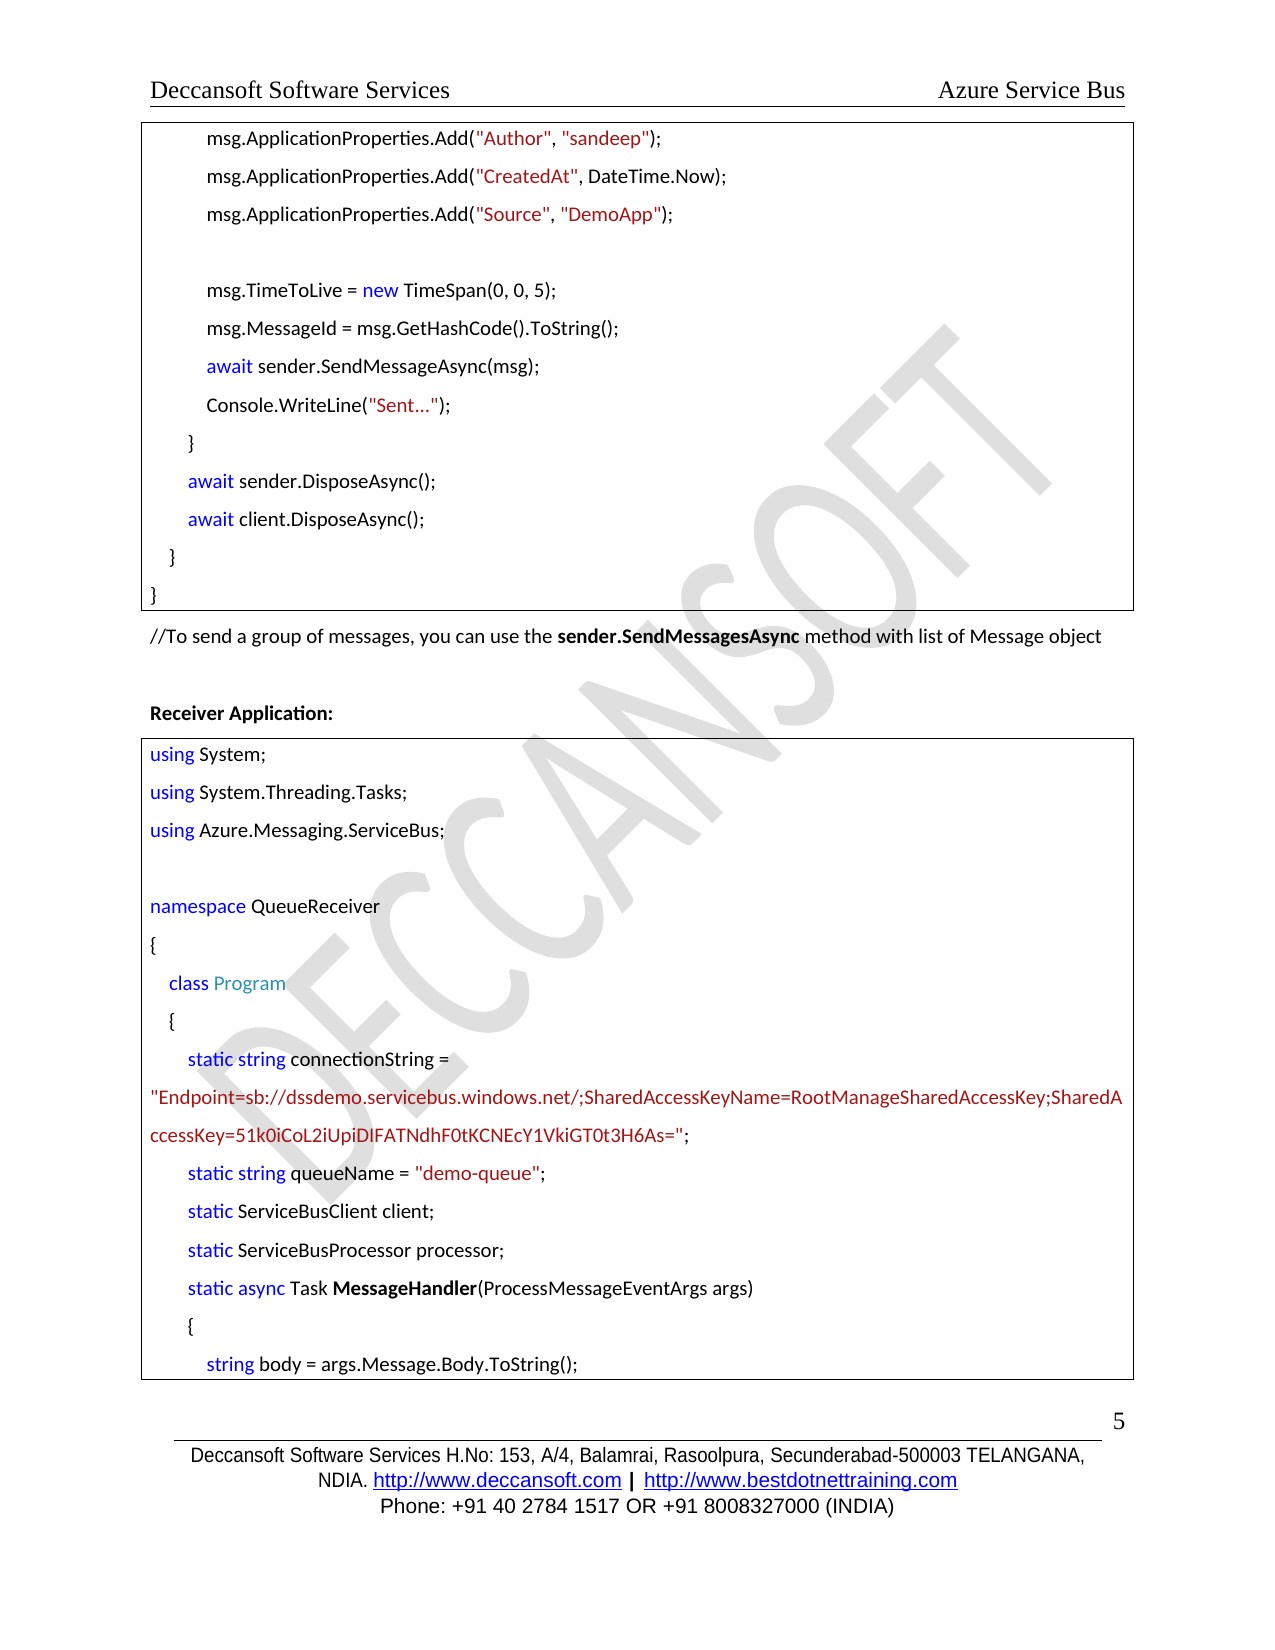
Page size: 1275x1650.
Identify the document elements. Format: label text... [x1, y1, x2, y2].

text static ServiceBusProcessor processor; [142, 1234, 1133, 1262]
text { [142, 929, 1133, 957]
text msg.ApplicationProperties.Add("Author", "sandeep"); [142, 123, 1133, 150]
text Receiver Application: [150, 700, 1125, 725]
text using System; [142, 739, 1133, 767]
text } [142, 541, 1133, 570]
text await sender.DisposeAsync(); [142, 465, 1133, 493]
text static string connectionString = "Endpoint=sb://dssdemo.servicebus.windows.net/;SharedAccessKeyName=RootManageSharedAccessKey;SharedAccessKey=51k0iCoL2iUpiDIFATNdhF0tKCNEcY1VkiGT0t3H6As="; [142, 1043, 1133, 1148]
text string body = args.Message.Body.ToString(); [142, 1348, 1133, 1379]
text await sender.SendMessageAsync(msg); [142, 351, 1133, 379]
text static async Task MessageHandler(ProcessMessageEventArgs args) [142, 1272, 1133, 1300]
text msg.MessageId = msg.GetHashCode().ToString(); [142, 312, 1133, 341]
text await client.DisposeAsync(); [142, 503, 1133, 532]
text static ServiceBusClient client; [142, 1196, 1133, 1224]
text { [142, 1310, 1133, 1338]
text using Azure.Messaging.ServiceBus; [142, 814, 1133, 843]
text msg.ApplicationProperties.Add("CreatedAt", DateTime.Now); [142, 160, 1133, 188]
text Console.WriteLine("Sent..."); [142, 389, 1133, 417]
text using System.Threading.Tasks; [142, 776, 1133, 805]
text { [142, 1005, 1133, 1033]
text namespace QueueReceiver [142, 891, 1133, 919]
text class Program [142, 967, 1133, 995]
text } [142, 427, 1133, 455]
text static string queueName = "demo-queue"; [142, 1157, 1133, 1186]
text msg.TimeToLive = new TimeSpan(0, 0, 5); [142, 274, 1133, 303]
text } [142, 579, 1133, 610]
text //To send a group of messages, you can use the sender.SendMessagesAsync method with list of Message object [150, 624, 1125, 649]
text msg.ApplicationProperties.Add("Source", "DemoApp"); [142, 198, 1133, 227]
